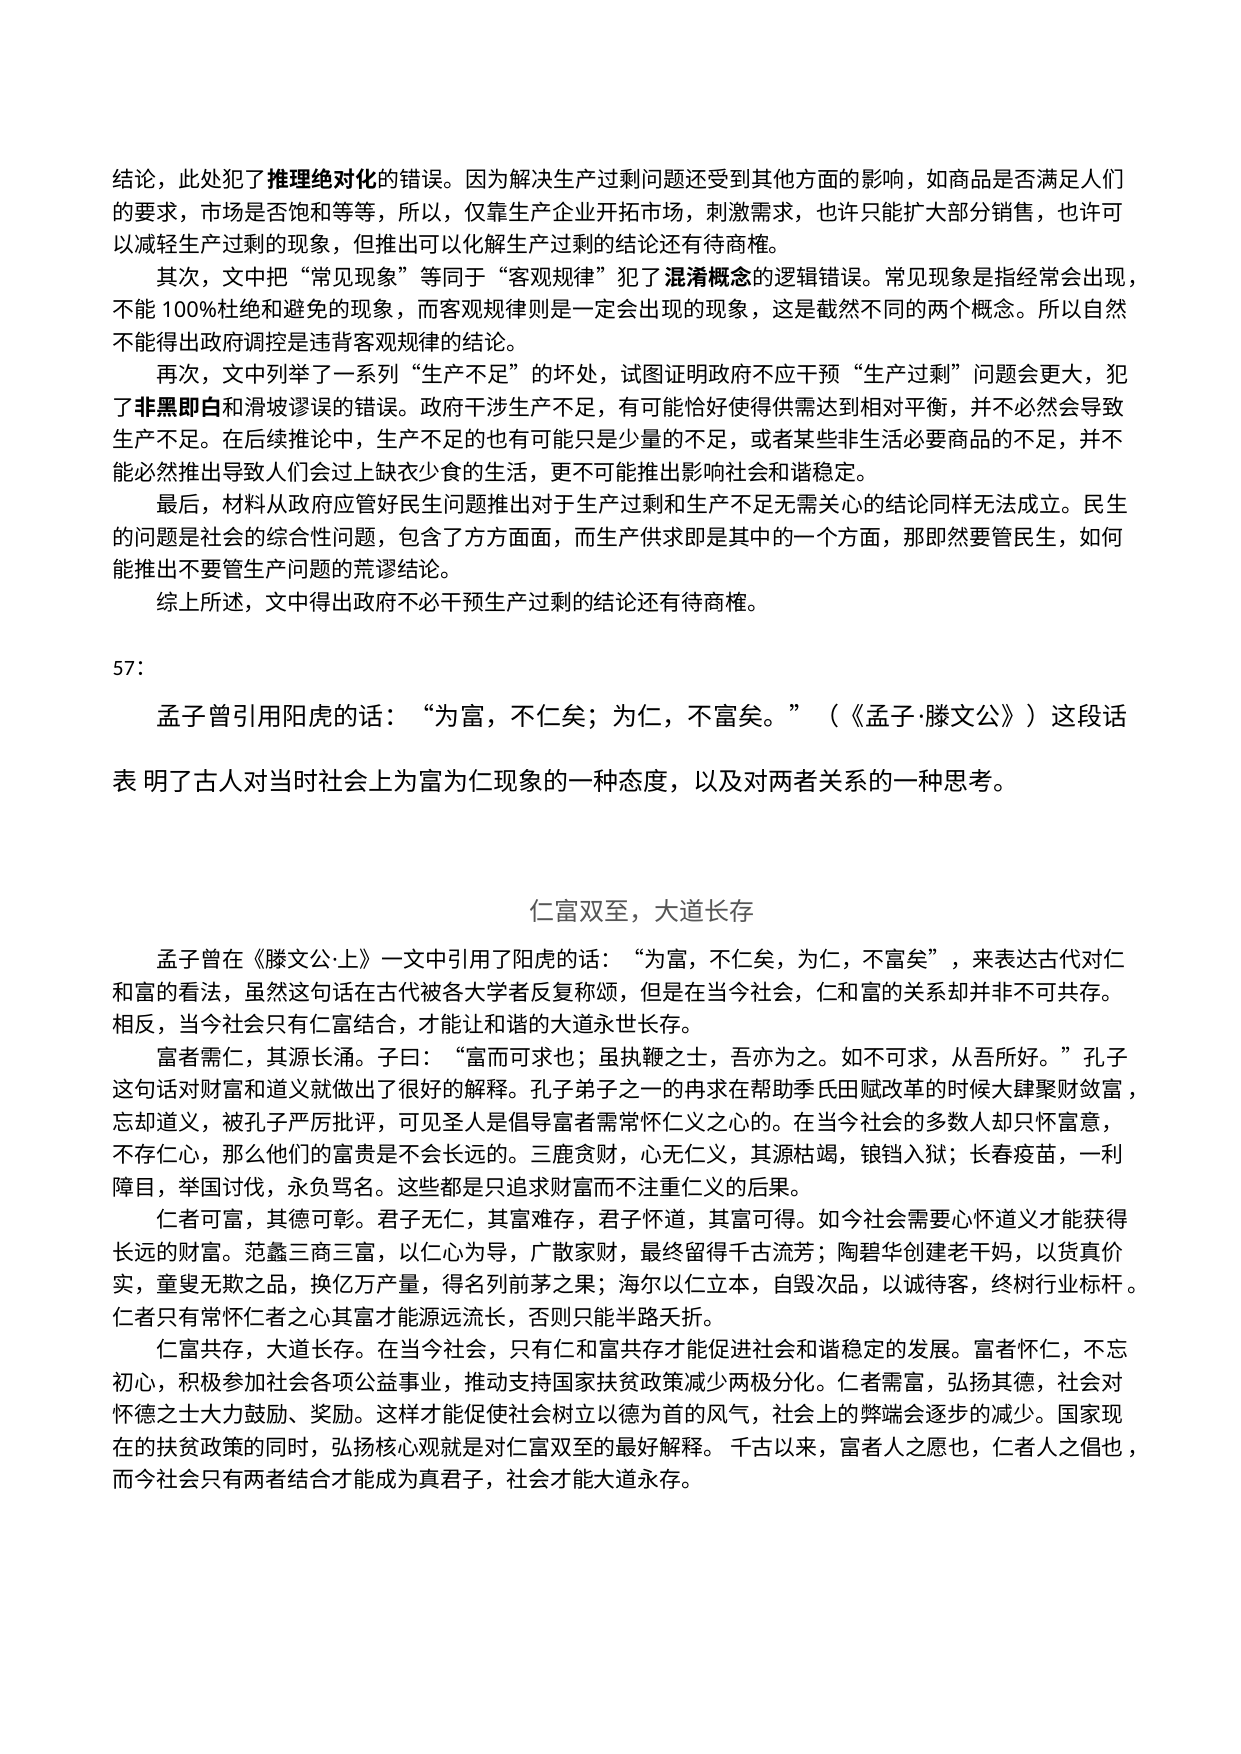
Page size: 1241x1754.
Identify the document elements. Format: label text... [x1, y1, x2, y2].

list 孟子曾引用阳虎的话：“为富，不仁矣；为仁，不富矣。”（《孟子·滕文公》）这段话表 明了古人对当时社会上为富为仁现象的一种态度，以及对两者关系的一种思考。 [112, 682, 1128, 812]
list 孟子曾在《滕文公·上》一文中引用了阳虎的话：“为富，不仁矣，为仁，不富矣”，来表达古代对仁和富的看法，虽然这句话在古代被各大学者反复称颂，但是在当今社会，仁和富的关系却并非不可共存。相反，当今社会只有仁富结合，才能让和谐的大道永世长存。 [112, 942, 1128, 1039]
list 仁富共存，大道长存。在当今社会，只有仁和富共存才能促进社会和谐稳定的发展。富者怀仁，不忘初心，积极参加社会各项公益事业，推动支持国家扶贫政策减少两极分化。仁者需富，弘扬其德，社会对怀德之士大力鼓励、奖励。这样才能促使社会树立以德为首的风气，社会上的弊端会逐步的减少。国家现在的扶贫政策的同时，弘扬核心观就是对仁富双至的最好解释。 千古以来，富者人之愿也，仁者人之倡也，而今社会只有两者结合才能成为真君子，社会才能大道永存。 [112, 1332, 1128, 1494]
list 最后，材料从政府应管好民生问题推出对于生产过剩和生产不足无需关心的结论同样无法成立。民生的问题是社会的综合性问题，包含了方方面面，而生产供求即是其中的一个方面，那即然要管民生，如何能推出不要管生产问题的荒谬结论。 [112, 487, 1128, 584]
list 仁富双至，大道长存 [112, 877, 1128, 942]
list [112, 162, 1128, 259]
list 富者需仁，其源长涌。子曰：“富而可求也；虽执鞭之士，吾亦为之。如不可求，从吾所好。”孔子这句话对财富和道义就做出了很好的解释。孔子弟子之一的冉求在帮助季氏田赋改革的时候大肆聚财敛富，忘却道义，被孔子严厉批评，可见圣人是倡导富者需常怀仁义之心的。在当今社会的多数人却只怀富意，不存仁心，那么他们的富贵是不会长远的。三鹿贪财，心无仁义，其源枯竭，锒铛入狱；长春疫苗，一利障目，举国讨伐，永负骂名。这些都是只追求财富而不注重仁义的后果。 [112, 1039, 1128, 1202]
list 57： [112, 649, 1128, 682]
list 综上所述，文中得出政府不必干预生产过剩的结论还有待商榷。 [112, 584, 1128, 617]
list 仁者可富，其德可彰。君子无仁，其富难存，君子怀道，其富可得。如今社会需要心怀道义才能获得长远的财富。范蠡三商三富，以仁心为导，广散家财，最终留得千古流芳；陶碧华创建老干妈，以货真价实，童叟无欺之品，换亿万产量，得名列前茅之果；海尔以仁立本，自毁次品，以诚待客，终树行业标杆。仁者只有常怀仁者之心其富才能源远流长，否则只能半路夭折。 [112, 1202, 1128, 1332]
list 其次，文中把“常见现象”等同于“客观规律”犯了混淆概念的逻辑错误。常见现象是指经常会出现，不能100%杜绝和避免的现象，而客观规律则是一定会出现的现象，这是截然不同的两个概念。所以自然不能得出政府调控是违背客观规律的结论。 [112, 259, 1128, 357]
list 再次，文中列举了一系列“生产不足”的坏处，试图证明政府不应干预“生产过剩”问题会更大，犯了非黑即白和滑坡谬误的错误。政府干涉生产不足，有可能恰好使得供需达到相对平衡，并不必然会导致生产不足。在后续推论中，生产不足的也有可能只是少量的不足，或者某些非生活必要商品的不足，并不能必然推出导致人们会过上缺衣少食的生活，更不可能推出影响社会和谐稳定。 [112, 357, 1128, 487]
